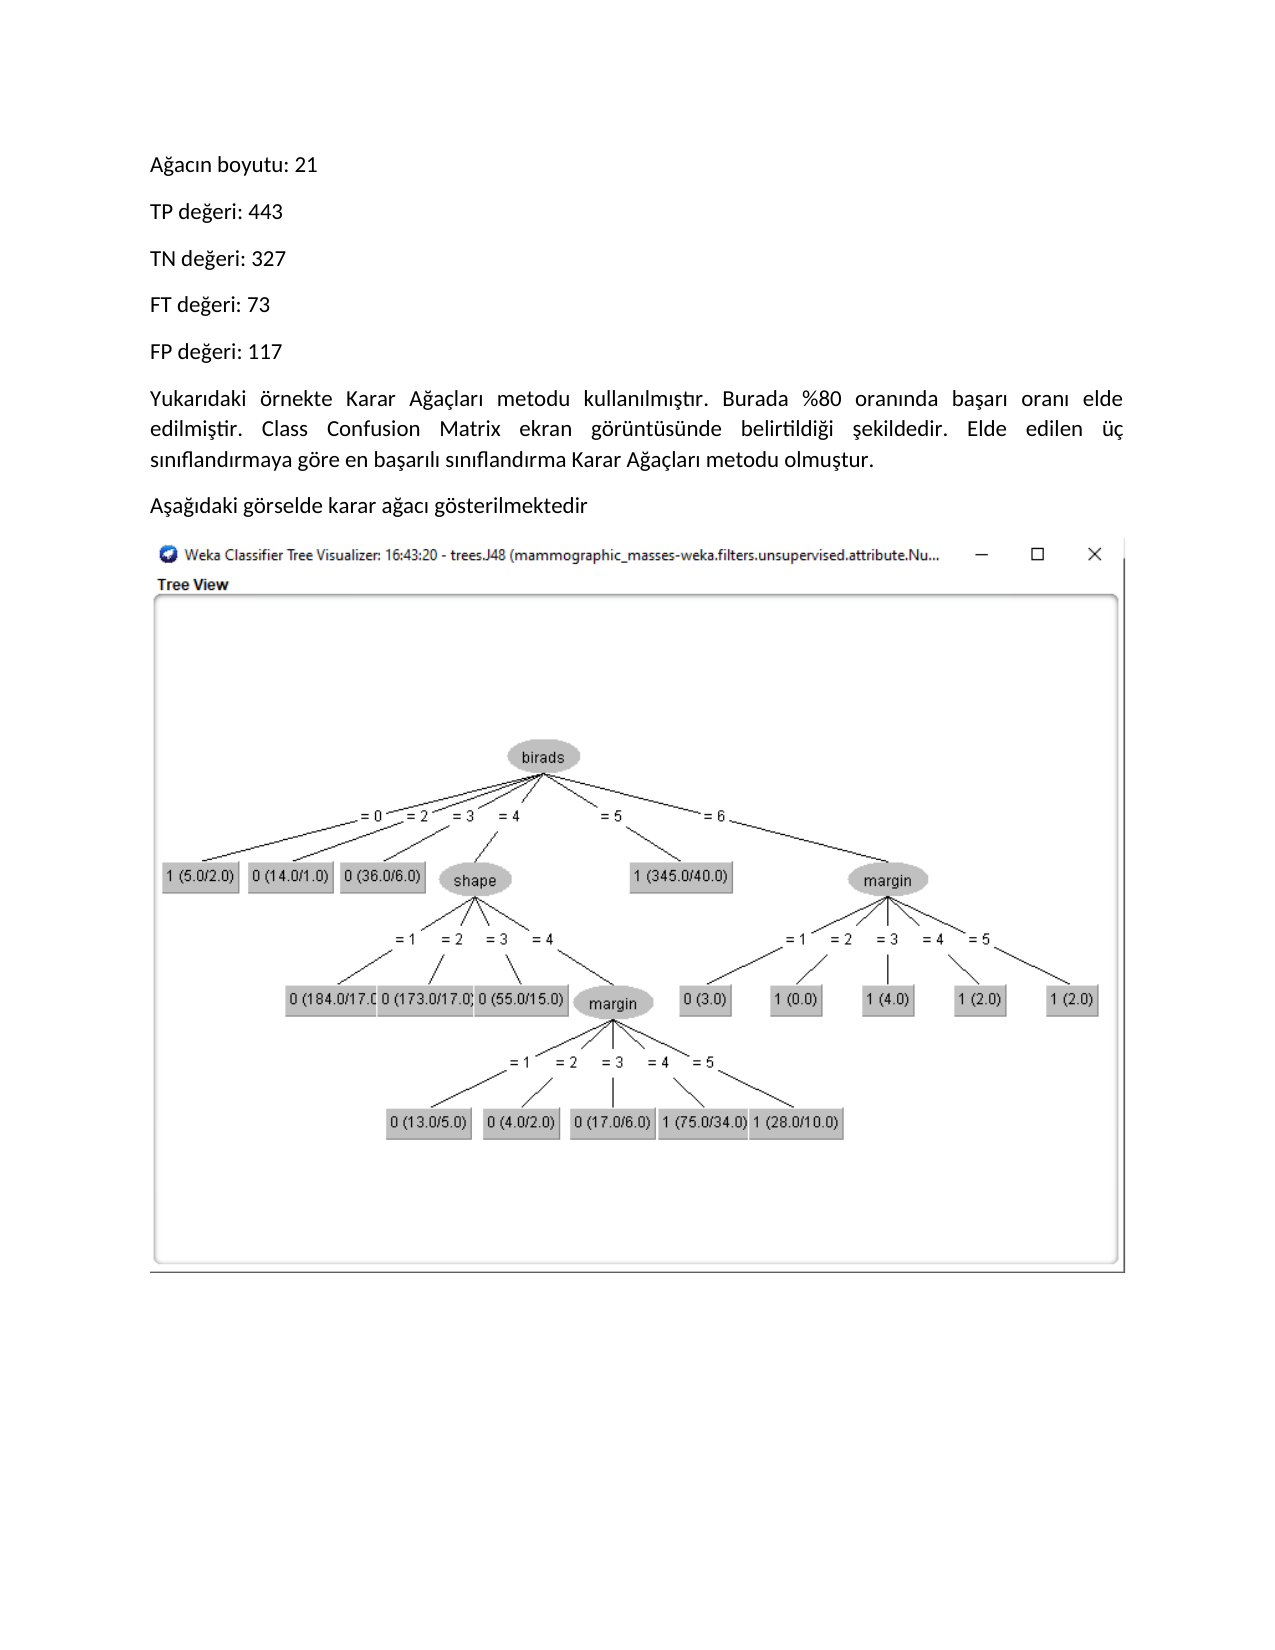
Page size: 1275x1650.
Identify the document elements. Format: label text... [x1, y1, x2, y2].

text Aşağıdaki görselde karar ağacı gösterilmektedir [150, 492, 1125, 520]
picture [150, 538, 1125, 1273]
text TN değeri: 327 [150, 244, 1125, 272]
text FT değeri: 73 [150, 291, 1125, 319]
text TP değeri: 443 [150, 197, 1125, 225]
text Yukarıdaki örnekte Karar Ağaçları metodu kullanılmıştır. Burada %80 oranında başarı oranı elde edilmiştir. Class Confusion Matrix ekran görüntüsünde belirtildiği şekildedir. Elde edilen üç sınıflandırmaya göre en başarılı sınıflandırma Karar Ağaçları metodu olmuştur. [150, 384, 1125, 473]
text FP değeri: 117 [150, 337, 1125, 366]
text Ağacın boyutu: 21 [150, 150, 1125, 178]
